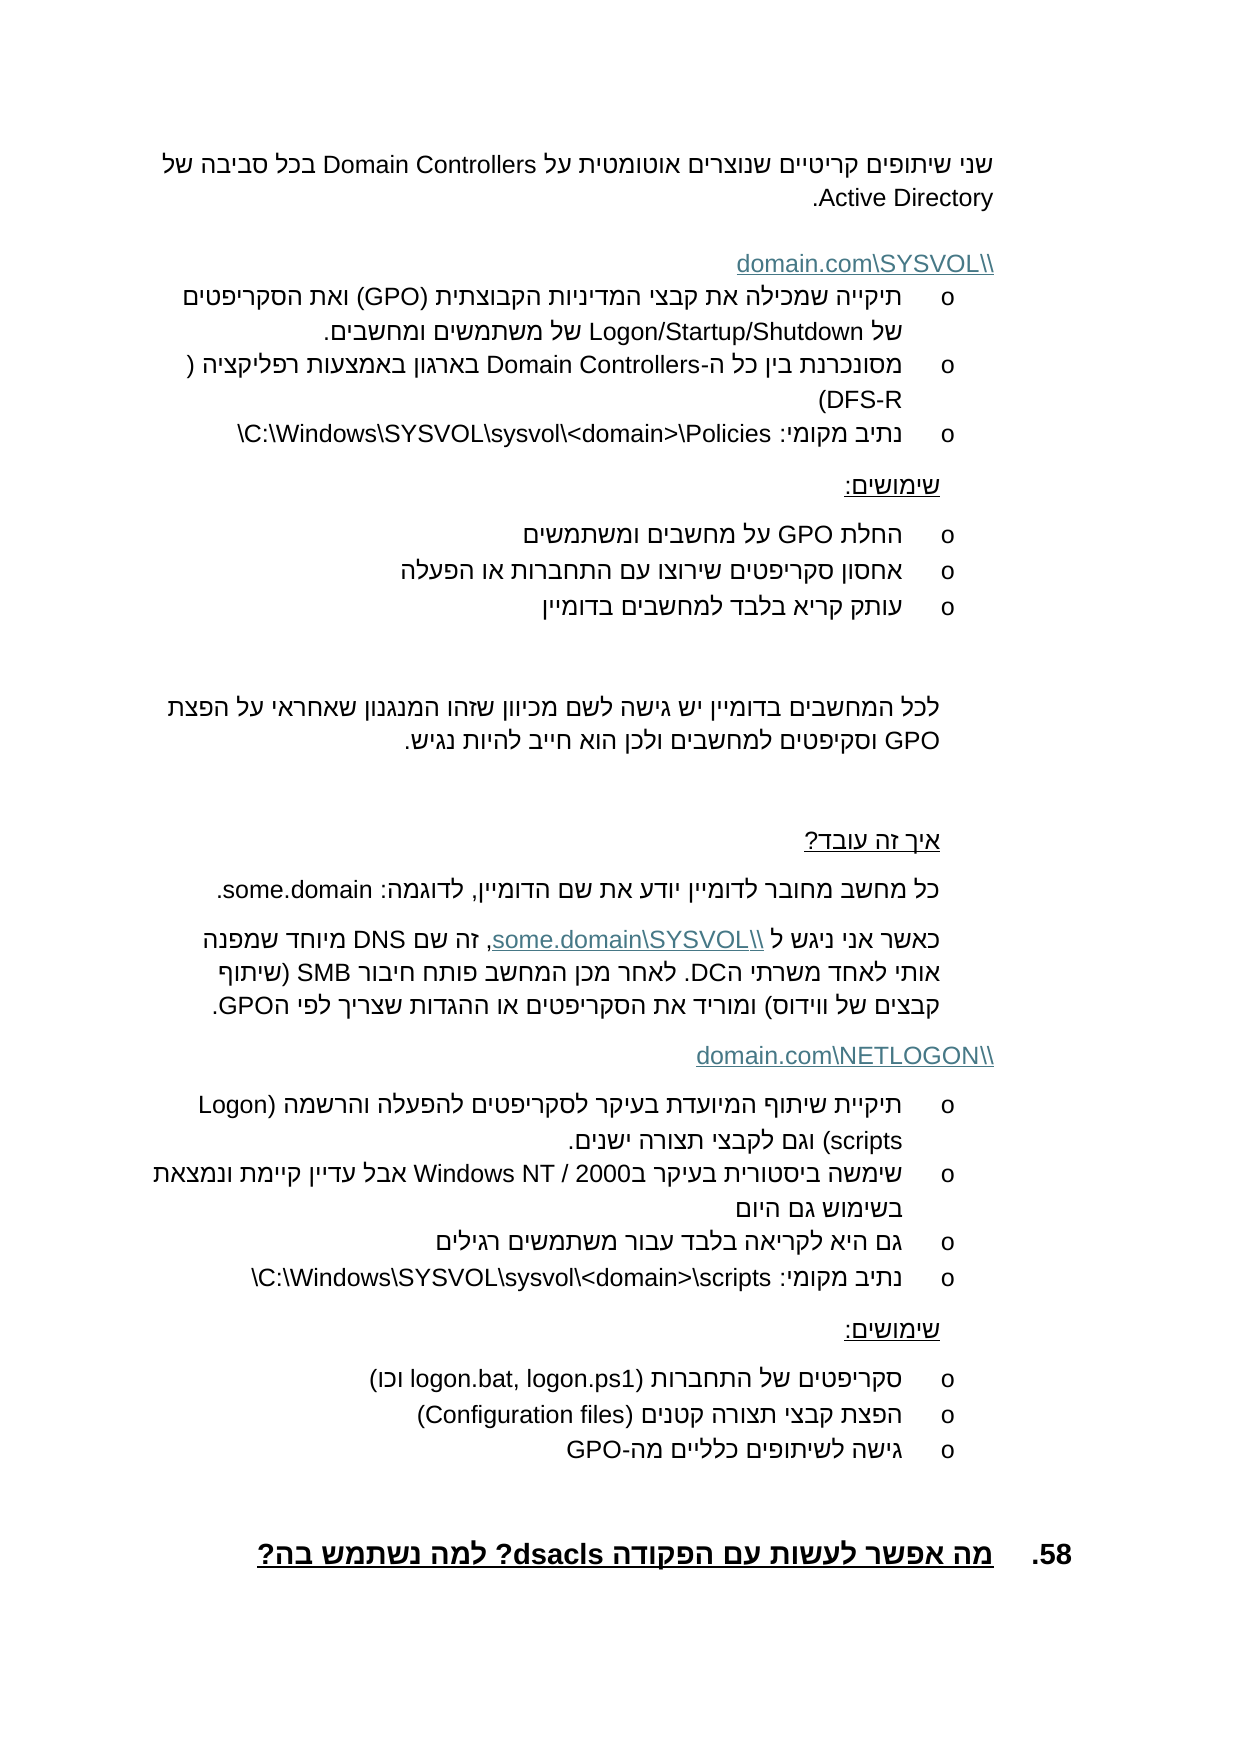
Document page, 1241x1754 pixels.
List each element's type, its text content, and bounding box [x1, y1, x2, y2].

list שימשה ביסטורית בעיקר בWindows NT / 2000 אבל עדיין קיימת ונמצאת בשימוש גם היום [150, 1159, 940, 1223]
list אחסון סקריפטים שירוצו עם התחברות או הפעלה [150, 556, 940, 587]
list גם היא לקריאה בלבד עבור משתמשים רגילים [150, 1227, 940, 1258]
list שני שיתופים קריטיים שנוצרים אוטומטית על Domain Controllers בכל סביבה של Active Directory. [150, 150, 994, 212]
text איך זה עובד? [150, 826, 940, 854]
list סקריפטים של התחברות (logon.bat, logon.ps1 וכו) [150, 1364, 940, 1395]
list תיקייה שמכילה את קבצי המדיניות הקבוצתית (GPO) ואת הסקריפטים של Logon/Startup/Shutdown של משתמשים ומחשבים. [150, 282, 940, 346]
list נתיב מקומי: C:\Windows\SYSVOL\sysvol\<domain>\scripts\ [150, 1262, 940, 1293]
list גישה לשיתופים כלליים מה-GPO [150, 1435, 940, 1466]
list \\domain.com\SYSVOL [150, 249, 994, 278]
list תיקיית שיתוף המיועדת בעיקר לסקריפטים להפעלה והרשמה (Logon scripts) וגם לקבצי תצורה ישנים. [150, 1091, 940, 1154]
text שימושים: [150, 1315, 940, 1343]
list עותק קריא בלבד למחשבים בדומיין [150, 591, 940, 622]
list הפצת קבצי תצורה קטנים (Configuration files) [150, 1400, 940, 1431]
text כאשר אני ניגש ל \\some.domain\SYSVOL, זה שם DNS מיוחד שמפנה אותי לאחד משרתי הDC. לאחר מכן המחשב פותח חיבור SMB (שיתוף קבצים של ווידוס) ומוריד את הסקריפטים או ההגדות שצריך לפי הGPO. [150, 925, 940, 1020]
text \\domain.com\NETLOGON [150, 1041, 1015, 1069]
text כל מחשב מחובר לדומיין יודע את שם הדומיין, לדוגמה: some.domain. [150, 875, 940, 904]
list החלת GPO על מחשבים ומשתמשים [150, 520, 940, 551]
text לכל המחשבים בדומיין יש גישה לשם מכיוון שזהו המנגנון שאחראי על הפצת GPO וסקיפטים למחשבים ולכן הוא חייב להיות נגיש. [150, 693, 940, 755]
list נתיב מקומי: C:\Windows\SYSVOL\sysvol\<domain>\Policies\ [150, 418, 940, 449]
text שימושים: [150, 471, 940, 499]
list מסונכרנת בין כל ה-Domain Controllers בארגון באמצעות רפליקציה (DFS-R) [150, 350, 940, 414]
list מה אפשר לעשות עם הפקודה dsacls? למה נשתמש בה? [150, 1537, 1031, 1571]
